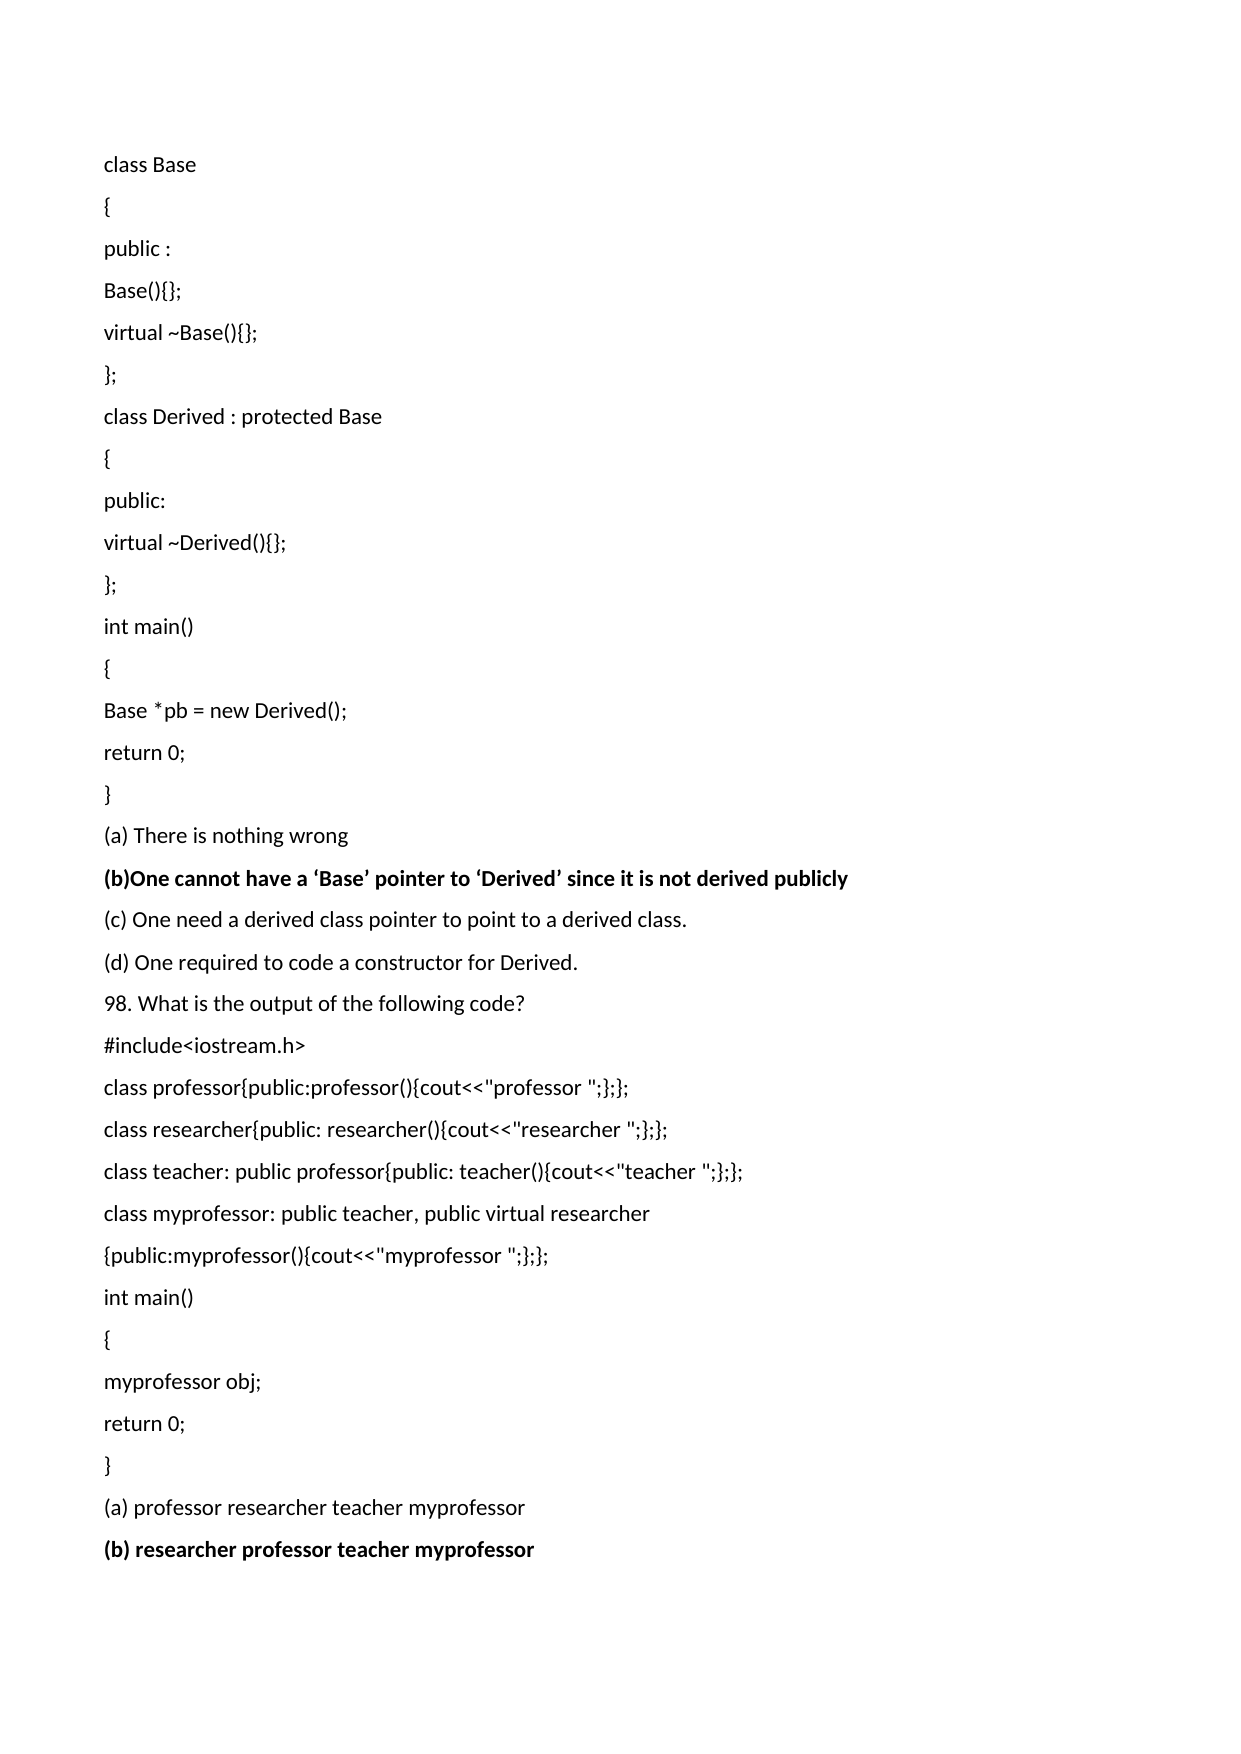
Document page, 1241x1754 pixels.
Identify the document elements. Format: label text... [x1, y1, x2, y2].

text (b) researcher professor teacher myprofessor [103, 1535, 1137, 1563]
text #include<iostream.h> [103, 1032, 1137, 1059]
text public : [103, 234, 1137, 262]
text class professor{public:professor(){cout<<"professor ";};}; [103, 1073, 1137, 1102]
text class myprofessor: public teacher, public virtual researcher [103, 1199, 1137, 1227]
text { [103, 444, 1137, 472]
text Base *pb = new Derived(); [103, 696, 1137, 724]
text virtual ~Base(){}; [103, 318, 1137, 346]
text }; [103, 570, 1137, 598]
text { [103, 192, 1137, 220]
text (a) professor researcher teacher myprofessor [103, 1493, 1137, 1521]
text class researcher{public: researcher(){cout<<"researcher ";};}; [103, 1116, 1137, 1143]
text class Base [103, 150, 1137, 178]
text Base(){}; [103, 276, 1137, 304]
text 98. What is the output of the following code? [103, 989, 1137, 1018]
text (b)One cannot have a ‘Base’ pointer to ‘Derived’ since it is not derived publicly [103, 864, 1137, 892]
text virtual ~Derived(){}; [103, 528, 1137, 556]
text {public:myprofessor(){cout<<"myprofessor ";};}; [103, 1241, 1137, 1269]
text return 0; [103, 738, 1137, 766]
text { [103, 1325, 1137, 1353]
text public: [103, 486, 1137, 514]
text int main() [103, 612, 1137, 640]
text { [103, 654, 1137, 682]
text (d) One required to code a constructor for Derived. [103, 948, 1137, 976]
text int main() [103, 1283, 1137, 1311]
text } [103, 780, 1137, 808]
text class teacher: public professor{public: teacher(){cout<<"teacher ";};}; [103, 1157, 1137, 1186]
text }; [103, 360, 1137, 388]
text class Derived : protected Base [103, 402, 1137, 430]
text (c) One need a derived class pointer to point to a derived class. [103, 906, 1137, 934]
text } [103, 1451, 1137, 1479]
text return 0; [103, 1409, 1137, 1437]
text myprofessor obj; [103, 1367, 1137, 1395]
text (a) There is nothing wrong [103, 822, 1137, 850]
